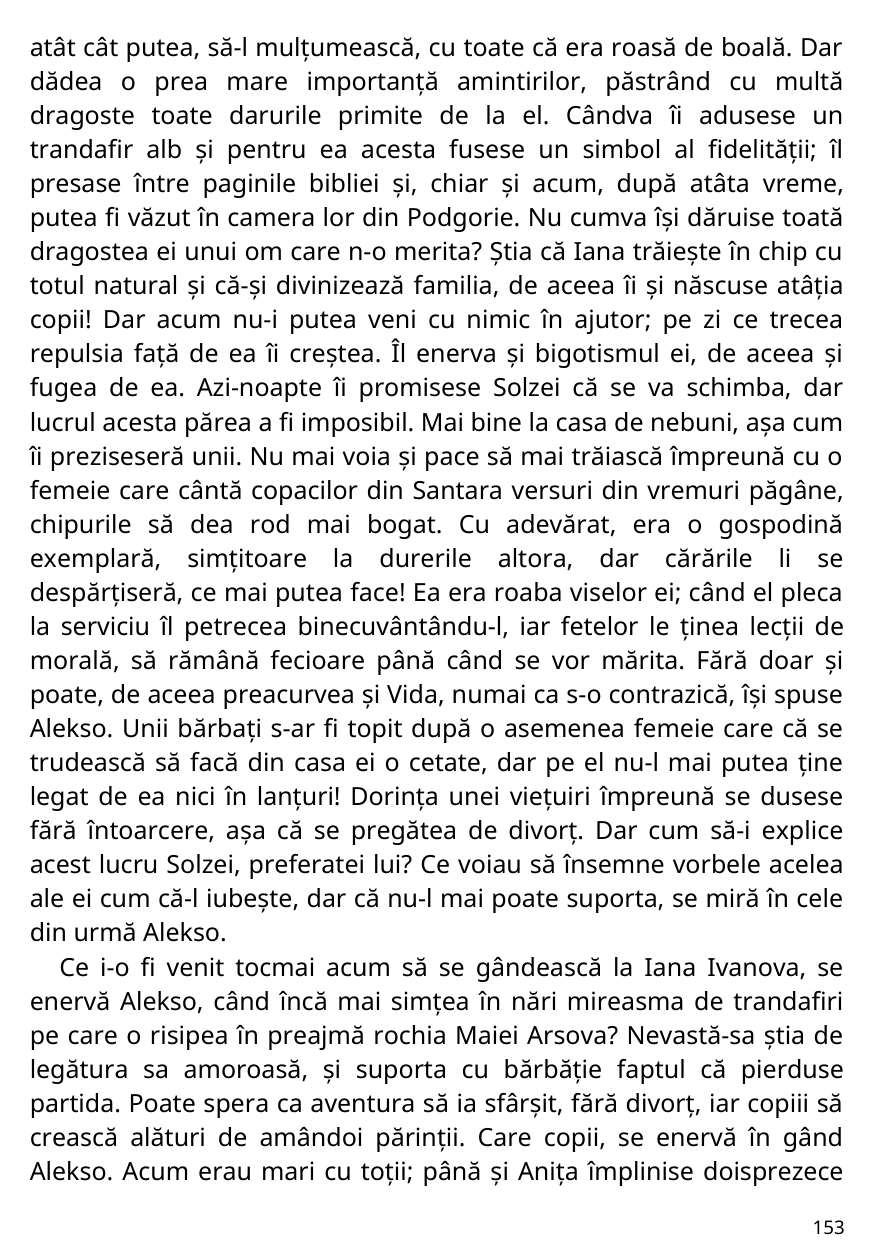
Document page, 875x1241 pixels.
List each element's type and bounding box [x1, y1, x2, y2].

text [29, 949, 844, 1188]
text [29, 29, 844, 949]
